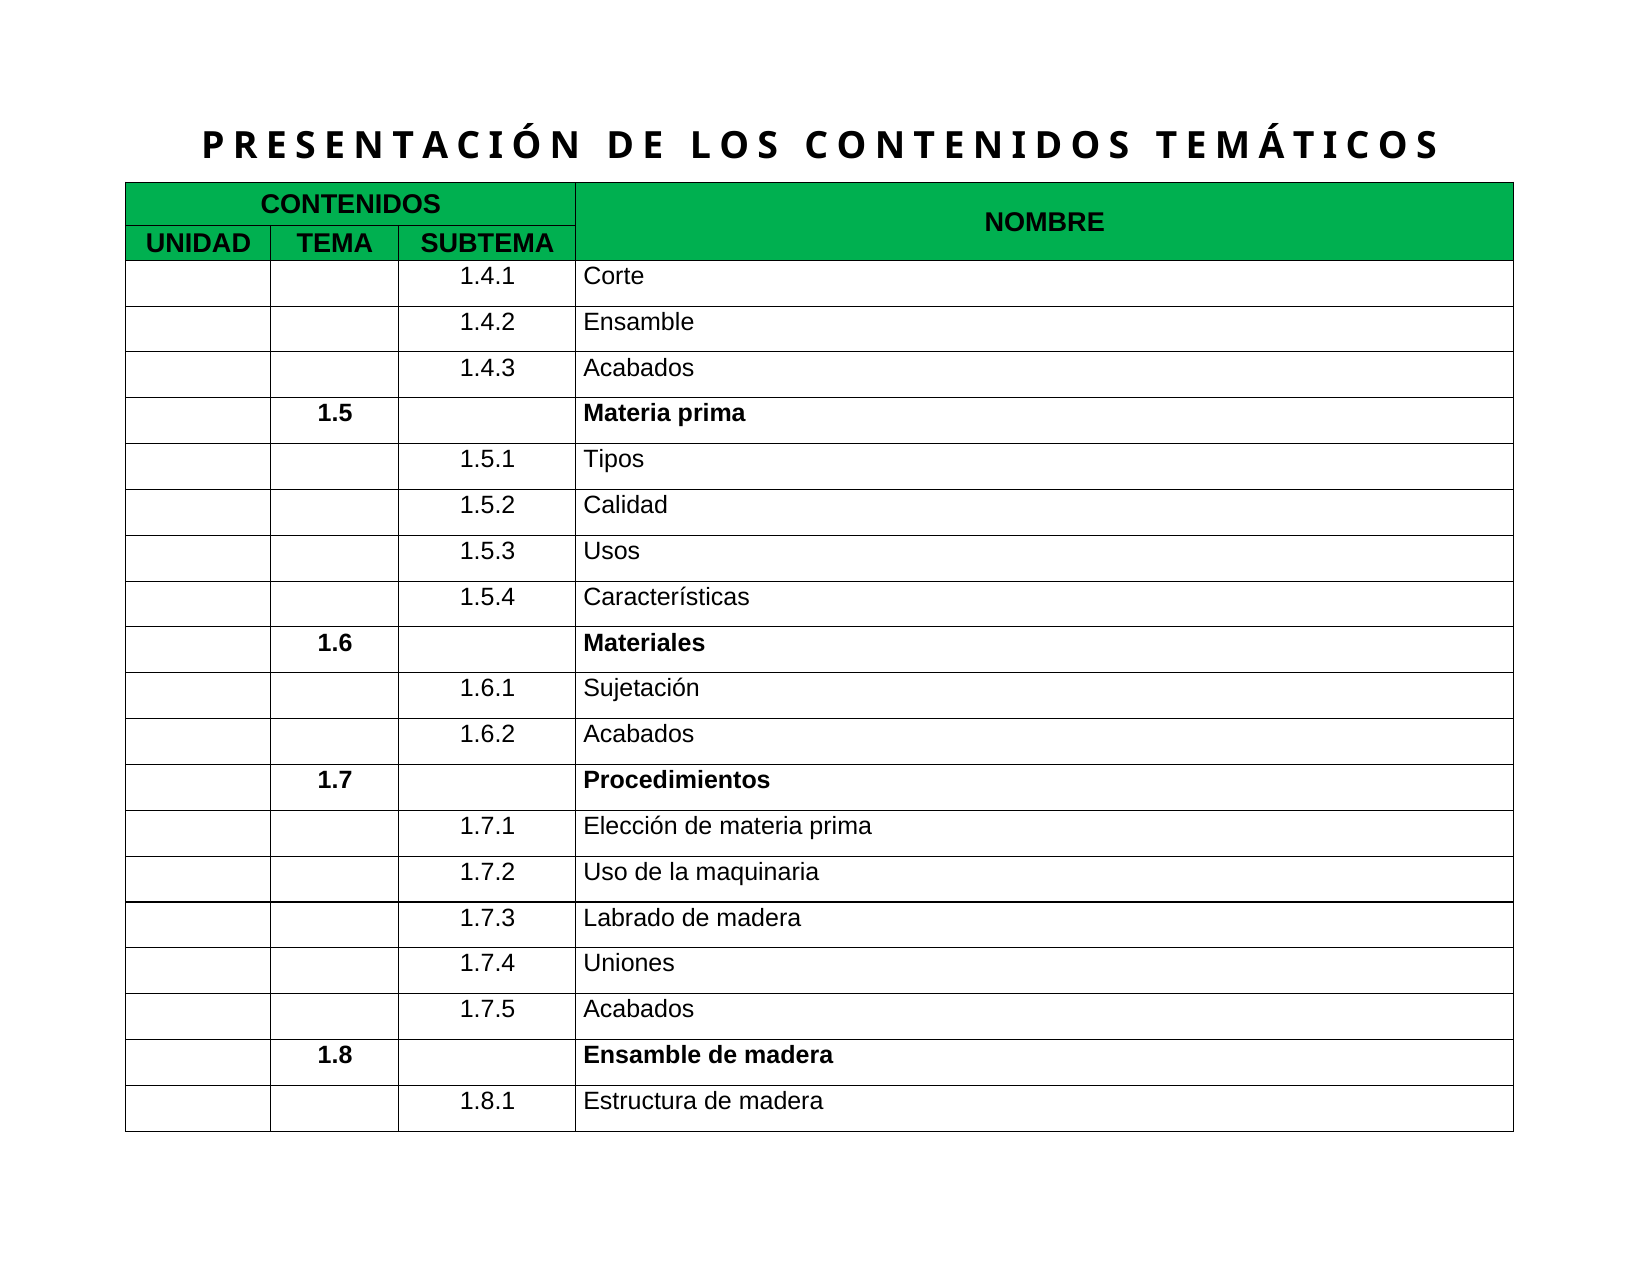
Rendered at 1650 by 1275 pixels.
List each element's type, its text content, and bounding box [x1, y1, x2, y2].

table_cell [126, 536, 270, 581]
table_cell [271, 811, 398, 856]
table_cell 1.7.3 [399, 903, 575, 947]
table_cell Elección de materia prima [576, 811, 1513, 856]
table_cell [271, 857, 398, 901]
table_cell 1.5 [271, 398, 398, 443]
table_cell [126, 444, 270, 489]
table_cell Usos [576, 536, 1513, 581]
table_cell [271, 536, 398, 581]
table_cell [126, 627, 270, 672]
table_cell [126, 490, 270, 535]
table_cell [126, 903, 270, 947]
table_cell [126, 673, 270, 718]
table_cell Acabados [576, 719, 1513, 764]
table_cell UNIDAD [126, 226, 270, 260]
table_cell [126, 994, 270, 1039]
table_cell [126, 857, 270, 901]
table_cell 1.5.4 [399, 582, 575, 626]
table_cell 1.5.1 [399, 444, 575, 489]
table_cell Uniones [576, 948, 1513, 993]
table_cell 1.8 [271, 1040, 398, 1085]
table_cell 1.6.2 [399, 719, 575, 764]
table_cell [271, 490, 398, 535]
table_cell Ensamble [576, 307, 1513, 351]
table_cell 1.4.3 [399, 352, 575, 397]
table_cell [126, 307, 270, 351]
table_cell Sujetación [576, 673, 1513, 718]
table_cell Acabados [576, 352, 1513, 397]
text PRESENTACIÓN DE LOS CONTENIDOS TEMÁTICOS [59, 118, 1580, 169]
table_cell [126, 398, 270, 443]
table_cell [399, 765, 575, 810]
table_cell Estructura de madera [576, 1086, 1513, 1131]
table_cell Labrado de madera [576, 903, 1513, 947]
table_cell 1.8.1 [399, 1086, 575, 1131]
table_cell [399, 627, 575, 672]
table_cell [126, 261, 270, 306]
table_cell 1.7.4 [399, 948, 575, 993]
table_cell 1.5.3 [399, 536, 575, 581]
table_cell [271, 903, 398, 947]
table_cell 1.4.2 [399, 307, 575, 351]
table_cell [271, 673, 398, 718]
table_cell [126, 582, 270, 626]
table_cell Acabados [576, 994, 1513, 1039]
table_cell [271, 719, 398, 764]
table_cell 1.4.1 [399, 261, 575, 306]
table_cell [271, 994, 398, 1039]
table_cell [399, 1040, 575, 1085]
table_cell Materiales [576, 627, 1513, 672]
table_cell SUBTEMA [399, 226, 575, 260]
table_cell [399, 398, 575, 443]
table_cell [271, 444, 398, 489]
table_cell Características [576, 582, 1513, 626]
table_cell [126, 1040, 270, 1085]
table_cell [271, 582, 398, 626]
table_cell TEMA [271, 226, 398, 260]
table_cell 1.5.2 [399, 490, 575, 535]
table_cell 1.7.5 [399, 994, 575, 1039]
table_cell [126, 948, 270, 993]
table_cell [271, 948, 398, 993]
table_cell 1.7.2 [399, 857, 575, 901]
table_cell [271, 261, 398, 306]
table_cell [126, 1086, 270, 1131]
table_cell Corte [576, 261, 1513, 306]
table_cell 1.6.1 [399, 673, 575, 718]
table_cell [126, 765, 270, 810]
table_cell 1.7.1 [399, 811, 575, 856]
table_cell Uso de la maquinaria [576, 857, 1513, 901]
table_cell [271, 1086, 398, 1131]
table_cell [126, 811, 270, 856]
table_cell 1.7 [271, 765, 398, 810]
table_cell [126, 719, 270, 764]
table_cell Calidad [576, 490, 1513, 535]
table_cell [271, 307, 398, 351]
table_cell Ensamble de madera [576, 1040, 1513, 1085]
table_cell [271, 352, 398, 397]
table_cell Materia prima [576, 398, 1513, 443]
table_header NOMBRE [576, 183, 1513, 260]
table_cell Procedimientos [576, 765, 1513, 810]
table_header CONTENIDOS [126, 183, 575, 225]
table_cell Tipos [576, 444, 1513, 489]
table_cell [126, 352, 270, 397]
table_cell 1.6 [271, 627, 398, 672]
